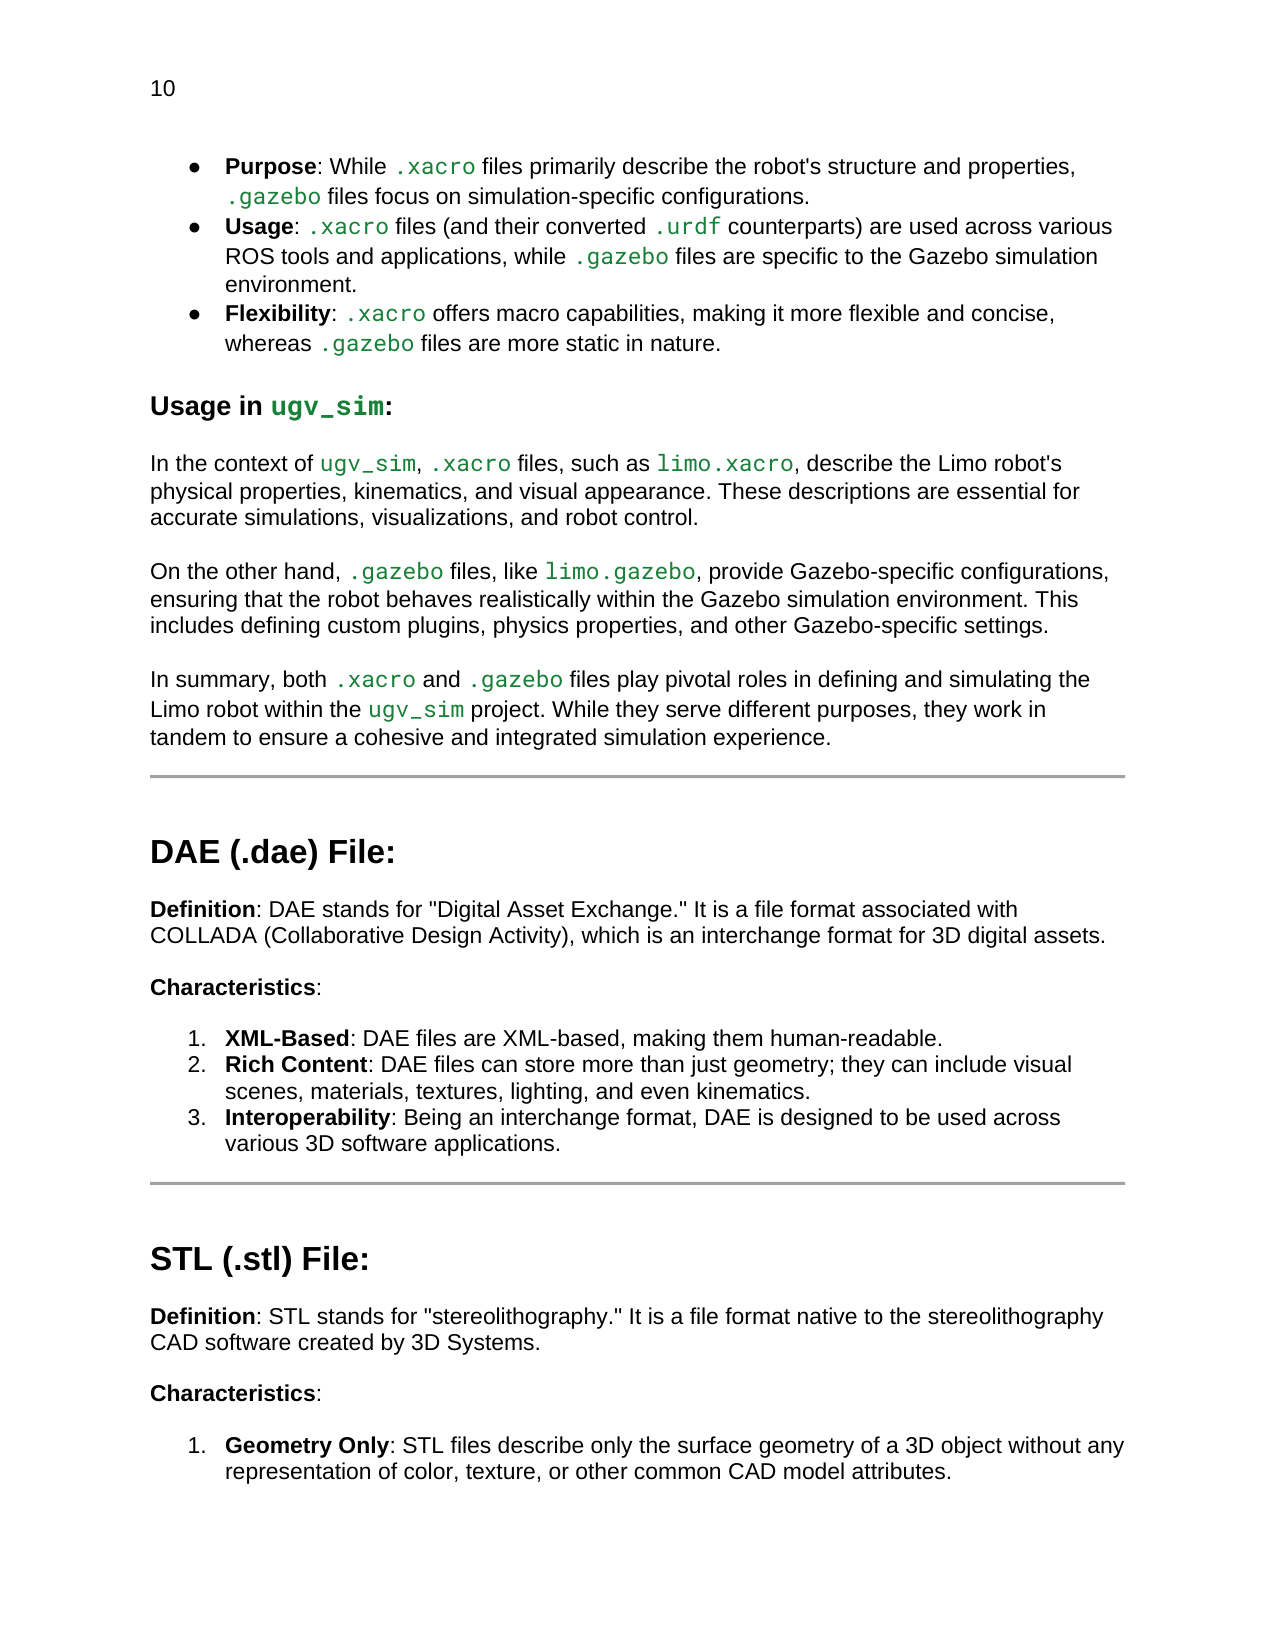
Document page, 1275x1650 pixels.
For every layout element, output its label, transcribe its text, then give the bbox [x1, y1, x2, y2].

text Definition: DAE stands for "Digital Asset Exchange." It is a file format associated with COLLADA (Collaborative Design Activity), which is an interchange format for 3D digital assets. [150, 896, 1125, 949]
list Purpose: While .xacro files primarily describe the robot's structure and properties, .gazebo files focus on simulation-specific configurations. [187, 150, 1125, 210]
text In summary, both .xacro and .gazebo files play pivotal roles in defining and simulating the Limo robot within the ugv_sim project. While they serve different purposes, they work in tandem to ensure a cohesive and integrated simulation experience. [150, 663, 1125, 750]
subtitle DAE (.dae) File: [150, 832, 1125, 871]
text Characteristics: [150, 1380, 1125, 1407]
list Interoperability: Being an interchange format, DAE is designed to be used across various 3D software applications. [187, 1104, 1125, 1157]
list Geometry Only: STL files describe only the surface geometry of a 3D object without any representation of color, texture, or other common CAD model attributes. [187, 1432, 1125, 1484]
list XML-Based: DAE files are XML-based, making them human-readable. [187, 1025, 1125, 1051]
text On the other hand, .gazebo files, like limo.gazebo, provide Gazebo-specific configurations, ensuring that the robot behaves realistically within the Gazebo simulation environment. This includes defining custom plugins, physics properties, and other Gazebo-specific settings. [150, 555, 1125, 638]
text Characteristics: [150, 974, 1125, 1000]
subtitle Usage in ugv_sim: [150, 387, 1125, 422]
text In the context of ugv_sim, .xacro files, such as limo.xacro, describe the Limo robot's physical properties, kinematics, and visual appearance. These descriptions are essential for accurate simulations, visualizations, and robot control. [150, 447, 1125, 530]
list Flexibility: .xacro offers macro capabilities, making it more flexible and concise, whereas .gazebo files are more static in nature. [187, 297, 1125, 358]
list Rich Content: DAE files can store more than just geometry; they can include visual scenes, materials, textures, lighting, and even kinematics. [187, 1051, 1125, 1104]
subtitle STL (.stl) File: [150, 1239, 1125, 1278]
text Definition: STL stands for "stereolithography." It is a file format native to the stereolithography CAD software created by 3D Systems. [150, 1303, 1125, 1355]
list Usage: .xacro files (and their converted .urdf counterparts) are used across various ROS tools and applications, while .gazebo files are specific to the Gazebo simulation environment. [187, 210, 1125, 297]
